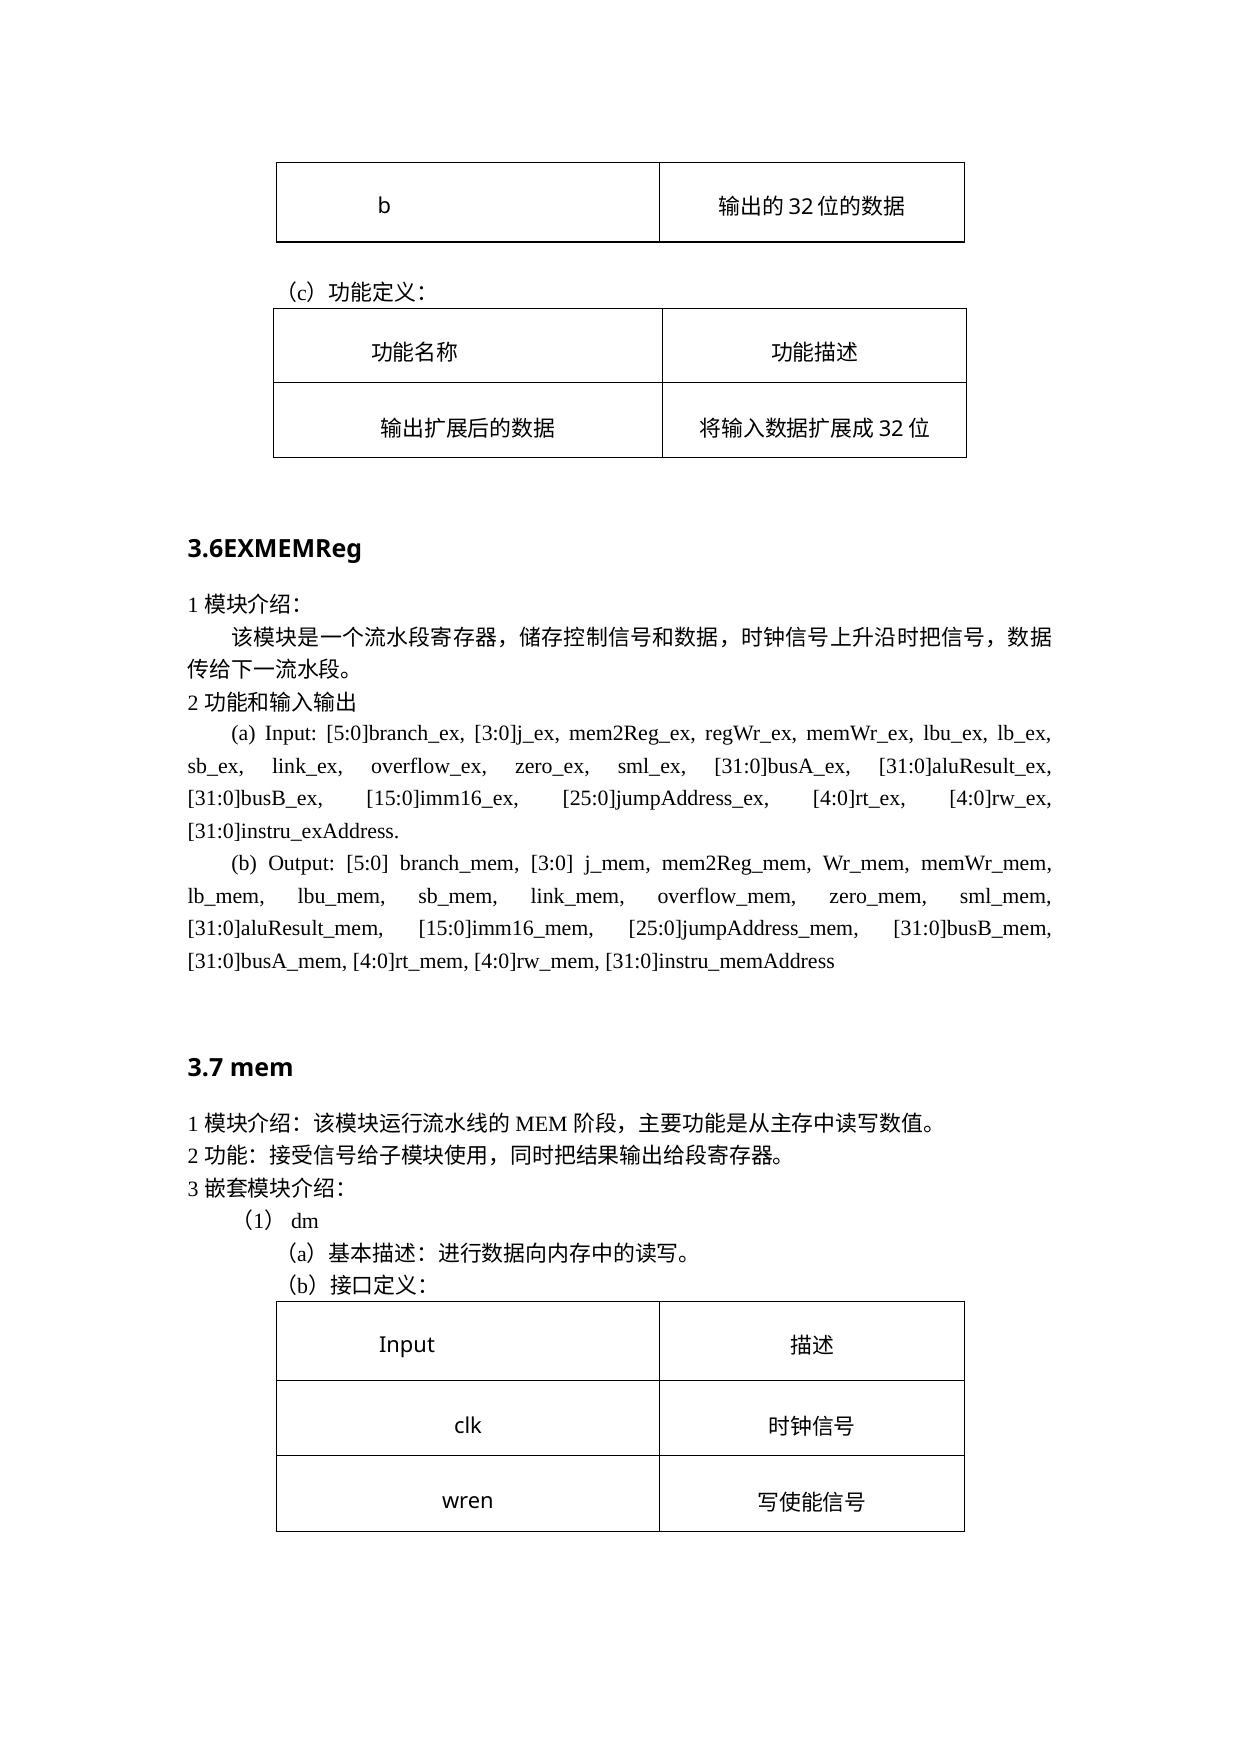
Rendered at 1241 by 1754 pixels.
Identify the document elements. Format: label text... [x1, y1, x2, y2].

table_header 描述 [660, 1302, 964, 1380]
text （b）接口定义： [187, 1268, 1053, 1301]
title 3.6EXMEMReg [187, 516, 1053, 581]
text (a) Input: [5:0]branch_ex, [3:0]j_ex, mem2Reg_ex, regWr_ex, memWr_ex, lbu_ex, lb_ex, sb_ex, link_ex, overflow_ex, zero_ex, sml_ex, [31:0]busA_ex, [31:0]aluResult_ex, [31:0]busB_ex, [15:0]imm16_ex, [25:0]jumpAddress_ex, [4:0]rt_ex, [4:0]rw_ex, [31:0]instru_exAddress. [187, 717, 1053, 847]
title 3.7 mem [187, 1034, 1053, 1099]
text 1 模块介绍：该模块运行流水线的 MEM 阶段，主要功能是从主存中读写数值。 [187, 1106, 1053, 1138]
table_cell 时钟信号 [660, 1381, 964, 1455]
text 2 功能和输入输出 [187, 684, 1053, 717]
table_header 功能描述 [663, 309, 966, 382]
text 该模块是一个流水段寄存器，储存控制信号和数据，时钟信号上升沿时把信号，数据传给下一流水段。 [187, 619, 1053, 684]
text （c）功能定义： [187, 275, 1053, 307]
table_cell clk [277, 1381, 659, 1455]
text (b) Output: [5:0] branch_mem, [3:0] j_mem, mem2Reg_mem, Wr_mem, memWr_mem, lb_mem, lbu_mem, sb_mem, link_mem, overflow_mem, zero_mem, sml_mem, [31:0]aluResult_mem, [15:0]imm16_mem, [25:0]jumpAddress_mem, [31:0]busB_mem, [31:0]busA_mem, [4:0]rt_mem, [4:0]rw_mem, [31:0]instru_memAddress [187, 847, 1053, 977]
table_header Input [277, 1302, 659, 1380]
text （a）基本描述：进行数据向内存中的读写。 [187, 1236, 1053, 1268]
text （1） dm [187, 1203, 1053, 1236]
table_cell 写使能信号 [660, 1456, 964, 1531]
table_cell 输出扩展后的数据 [274, 383, 662, 457]
text 3 嵌套模块介绍： [187, 1171, 1053, 1203]
table_cell 将输入数据扩展成32位 [663, 383, 966, 457]
text 2 功能：接受信号给子模块使用，同时把结果输出给段寄存器。 [187, 1138, 1053, 1171]
table_cell 输出的32位的数据 [660, 163, 964, 241]
table_cell b [277, 163, 659, 241]
table_header 功能名称 [274, 309, 662, 382]
table_cell wren [277, 1456, 659, 1531]
text 1 模块介绍： [187, 587, 1053, 619]
